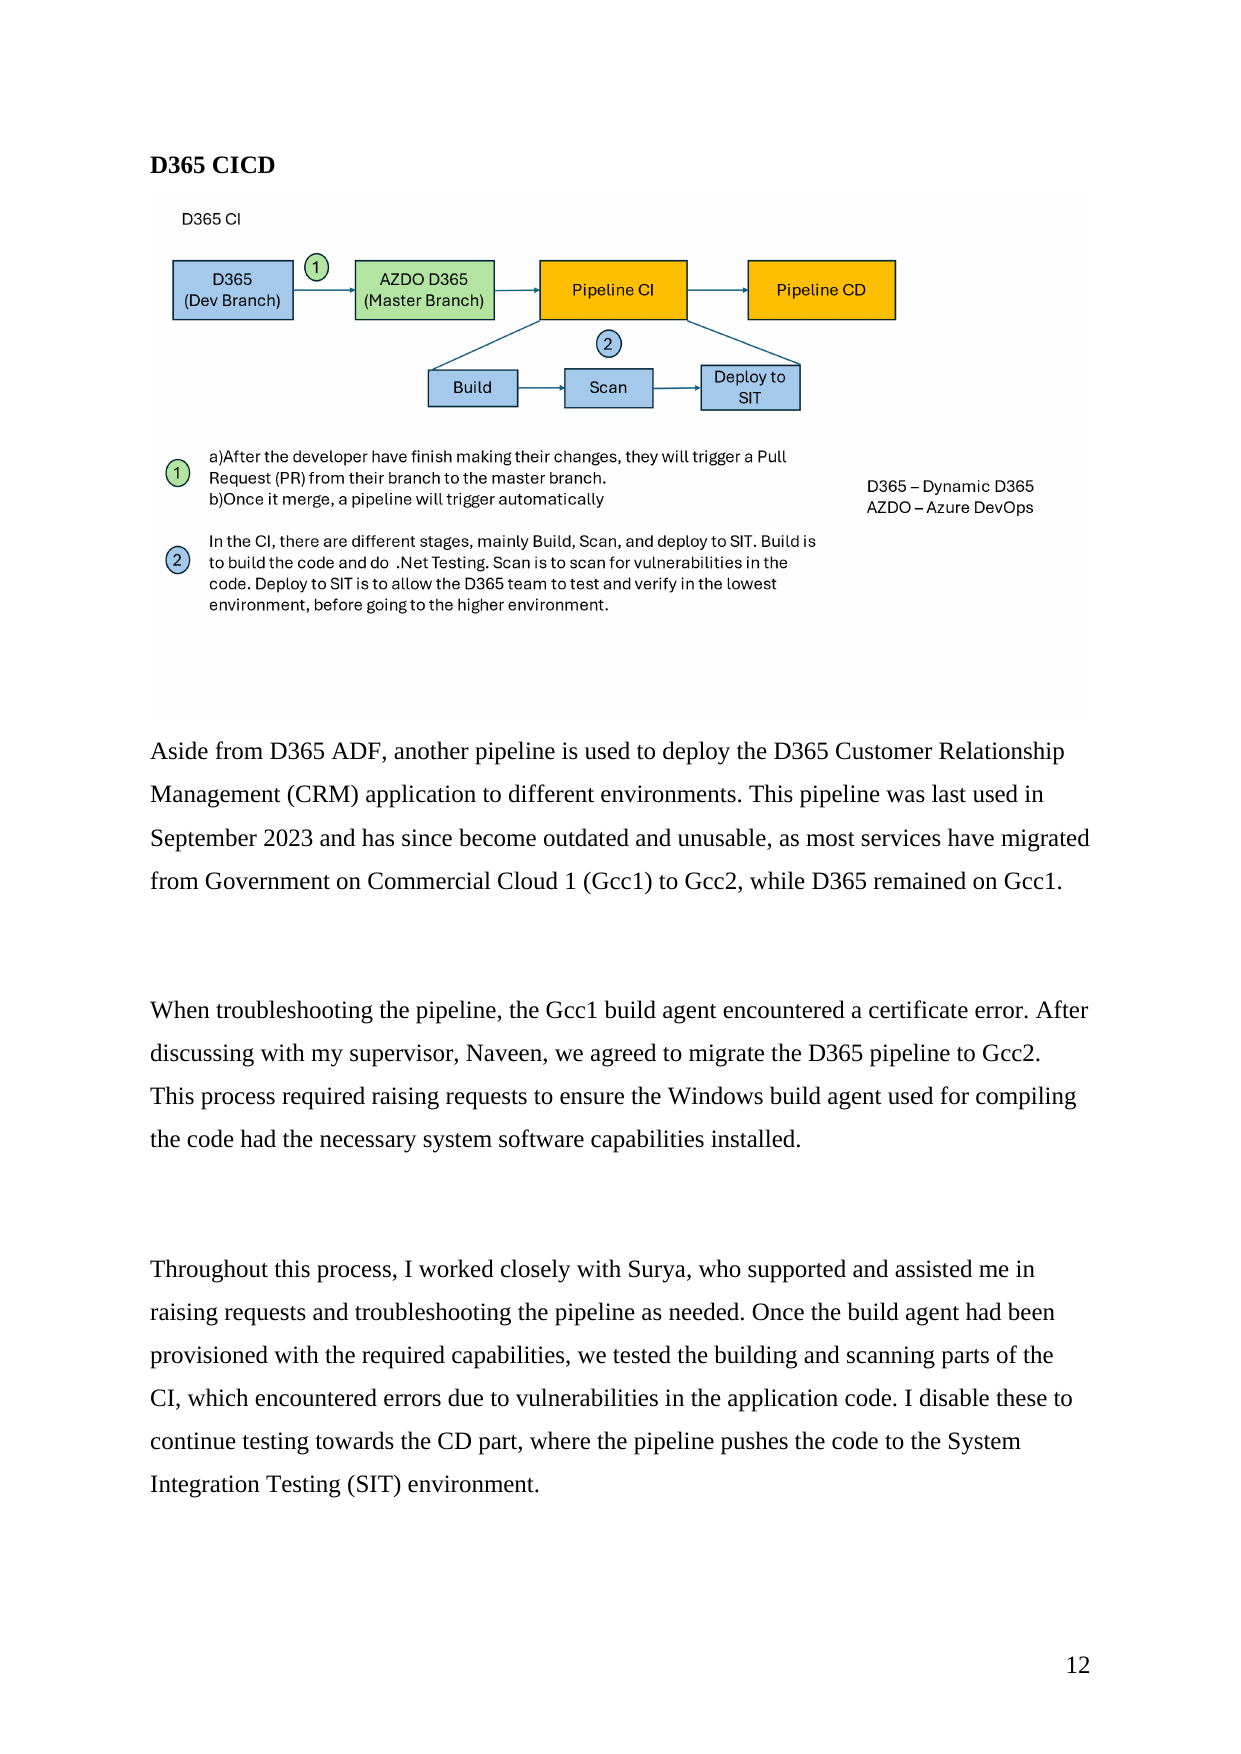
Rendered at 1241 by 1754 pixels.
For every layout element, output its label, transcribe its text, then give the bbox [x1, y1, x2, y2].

text D365 CICD [150, 150, 1090, 179]
text Throughout this process, I worked closely with Surya, who supported and assisted me in raising requests and troubleshooting the pipeline as needed. Once the build agent had been provisioned with the required capabilities, we tested the building and scanning parts of the CI, which encountered errors due to vulnerabilities in the application code. I disable these to continue testing towards the CD part, where the pipeline pushes the code to the System Integration Testing (SIT) environment. [150, 1254, 1090, 1498]
picture [150, 193, 1091, 722]
text Aside from D365 ADF, another pipeline is used to deploy the D365 Customer Relationship Management (CRM) application to different environments. This pipeline was last used in September 2023 and has since become outdated and unusable, as most services have migrated from Government on Commercial Cloud 1 (Gcc1) to Gcc2, while D365 remained on Gcc1. [150, 736, 1090, 894]
text When troubleshooting the pipeline, the Gcc1 build agent encountered a certificate error. After discussing with my supervisor, Naveen, we agreed to migrate the D365 pipeline to Gcc2. This process required raising requests to ensure the Windows build agent used for compiling the code had the necessary system software capabilities installed. [150, 995, 1090, 1153]
